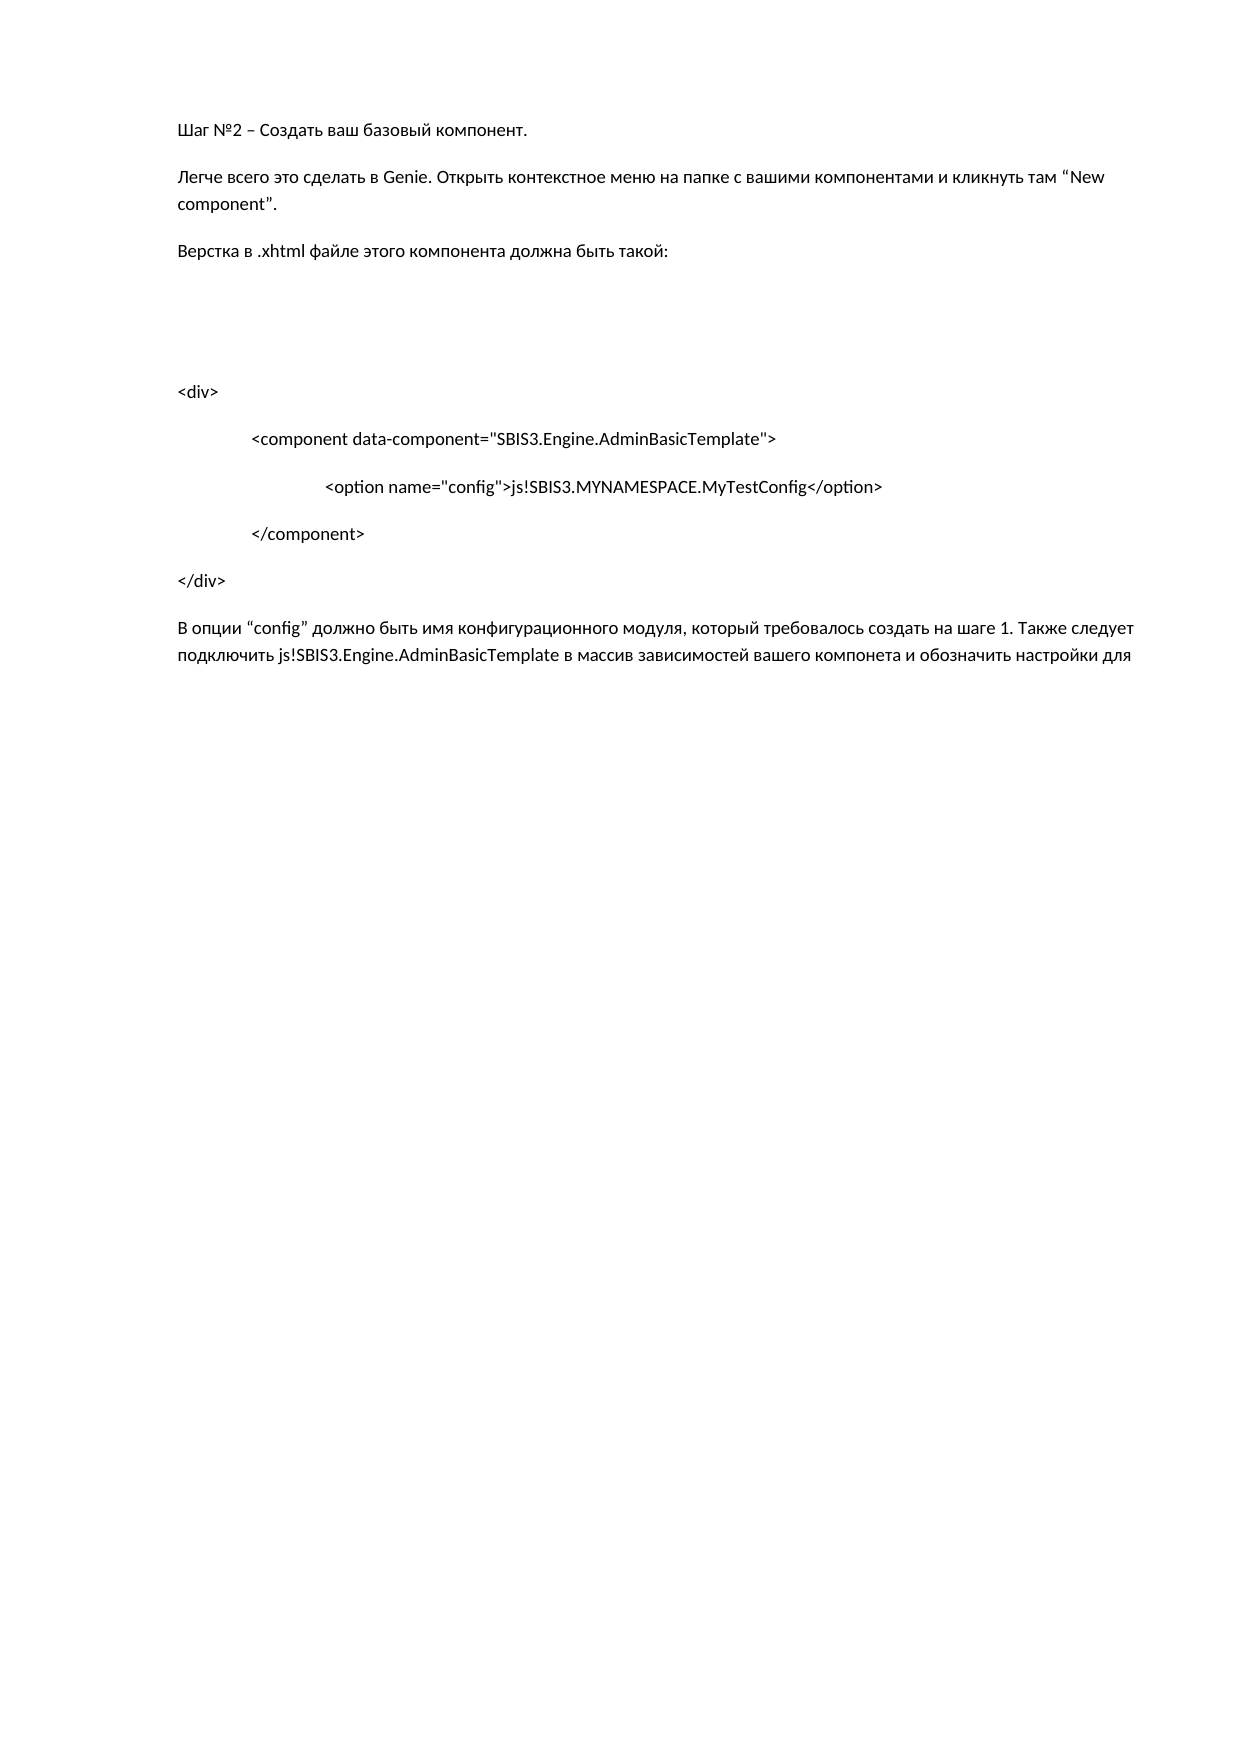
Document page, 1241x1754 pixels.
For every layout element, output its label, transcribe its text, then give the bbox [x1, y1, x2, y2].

text </component> [177, 522, 1152, 545]
text <div> [177, 380, 1152, 403]
text Верстка в .xhtml файле этого компонента должна быть такой: [177, 239, 1152, 262]
text <option name="config">js!SBIS3.MYNAMESPACE.MyTestConfig</option> [177, 475, 1152, 498]
text Шаг №2 – Создать ваш базовый компонент. [177, 118, 1152, 141]
text Легче всего это сделать в Genie. Открыть контекстное меню на папке с вашими компонентами и кликнуть там “New component”. [177, 165, 1152, 214]
text <component data-component="SBIS3.Engine.AdminBasicTemplate"> [177, 428, 1152, 451]
text </div> [177, 569, 1152, 592]
text В опции “config” должно быть имя конфигурационного модуля, который требовалось создать на шаге 1. Также следует подключить js!SBIS3.Engine.AdminBasicTemplate в массив зависимостей вашего компонета и обозначить настройки для отображения вашего компонента как web-странички. [177, 616, 1152, 666]
